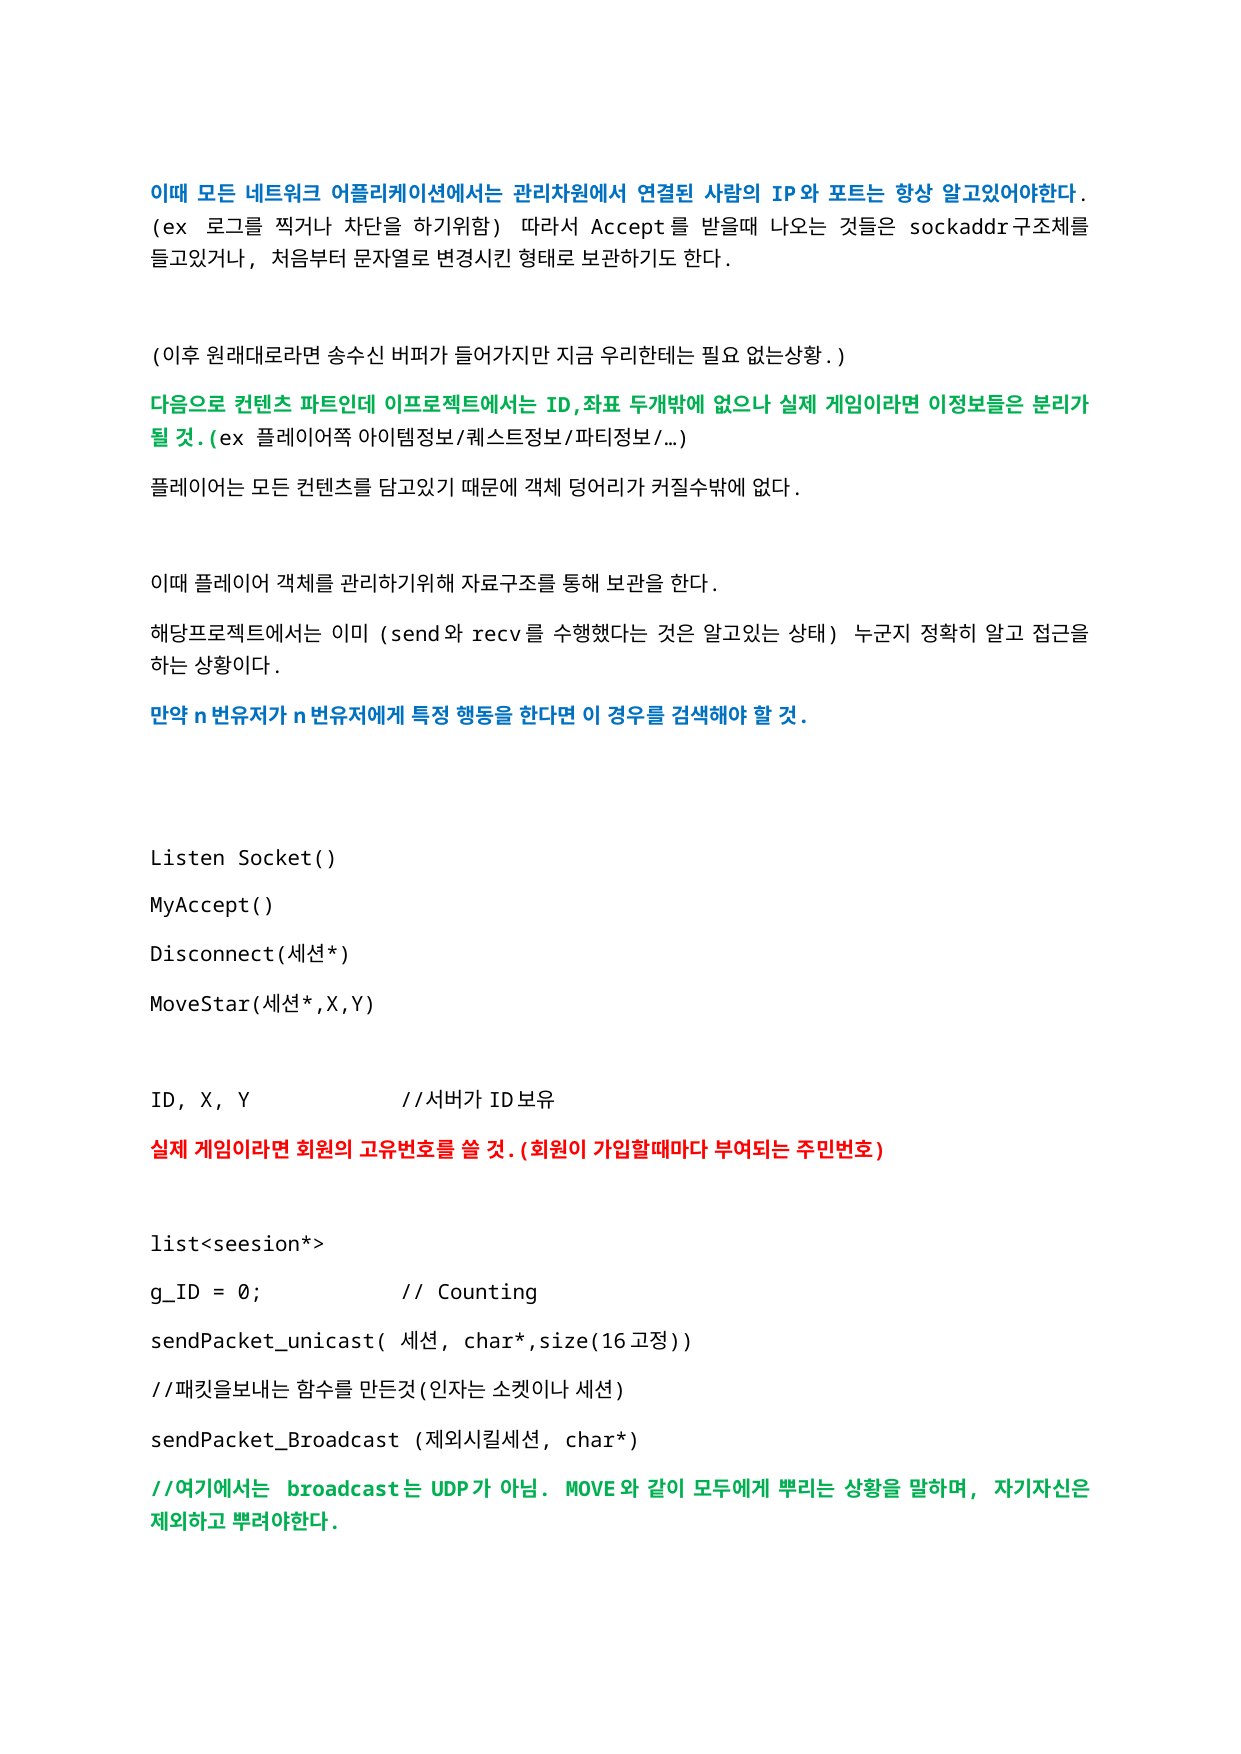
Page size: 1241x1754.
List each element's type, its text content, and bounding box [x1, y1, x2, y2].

text //여기에서는 broadcast는 UDP가 아님. MOVE와 같이 모두에게 뿌리는 상황을 말하며, 자기자신은 제외하고 뿌려야한다. [150, 1472, 1090, 1535]
text MoveStar(세션*,X,Y) [150, 987, 1090, 1017]
text //패킷을보내는 함수를 만든것(인자는 소켓이나 세션) [150, 1373, 1090, 1404]
text 실제 게임이라면 회원의 고유번호를 쓸 것.(회원이 가입할때마다 부여되는 주민번호) [150, 1133, 1090, 1163]
text 플레이어는 모든 컨텐츠를 담고있기 때문에 객체 덩어리가 커질수밖에 없다. [150, 471, 1090, 501]
text Listen Socket() [150, 843, 1090, 871]
text 만약 n번유저가 n번유저에게 특정 행동을 한다면 이 경우를 검색해야 할 것. [150, 699, 1090, 729]
text 해당프로젝트에서는 이미 (send와 recv를 수행했다는 것은 알고있는 상태) 누군지 정확히 알고 접근을 하는 상황이다. [150, 617, 1090, 680]
text Disconnect(세션*) [150, 937, 1090, 968]
text list<seesion*> [150, 1229, 1090, 1258]
text 다음으로 컨텐츠 파트인데 이프로젝트에서는 ID,좌표 두개밖에 없으나 실제 게임이라면 이정보들은 분리가 될 것.(ex 플레이어쪽 아이템정보/퀘스트정보/파티정보/…) [150, 389, 1090, 452]
text MyAccept() [150, 890, 1090, 918]
text ID, X, Y //서버가 ID보유 [150, 1083, 1090, 1114]
text sendPacket_Broadcast (제외시킬세션, char*) [150, 1423, 1090, 1453]
text (이후 원래대로라면 송수신 버퍼가 들어가지만 지금 우리한테는 필요 없는상황.) [150, 339, 1090, 369]
text 이때 플레이어 객체를 관리하기위해 자료구조를 통해 보관을 한다. [150, 567, 1090, 598]
text sendPacket_unicast( 세션, char*,size(16고정)) [150, 1324, 1090, 1354]
text g_ID = 0; // Counting [150, 1277, 1090, 1305]
text 이때 모든 네트워크 어플리케이션에서는 관리차원에서 연결된 사람의 IP와 포트는 항상 알고있어야한다.(ex 로그를 찍거나 차단을 하기위함) 따라서 Accept를 받을때 나오는 것들은 sockaddr구조체를 들고있거나, 처음부터 문자열로 변경시킨 형태로 보관하기도 한다. [150, 177, 1090, 273]
